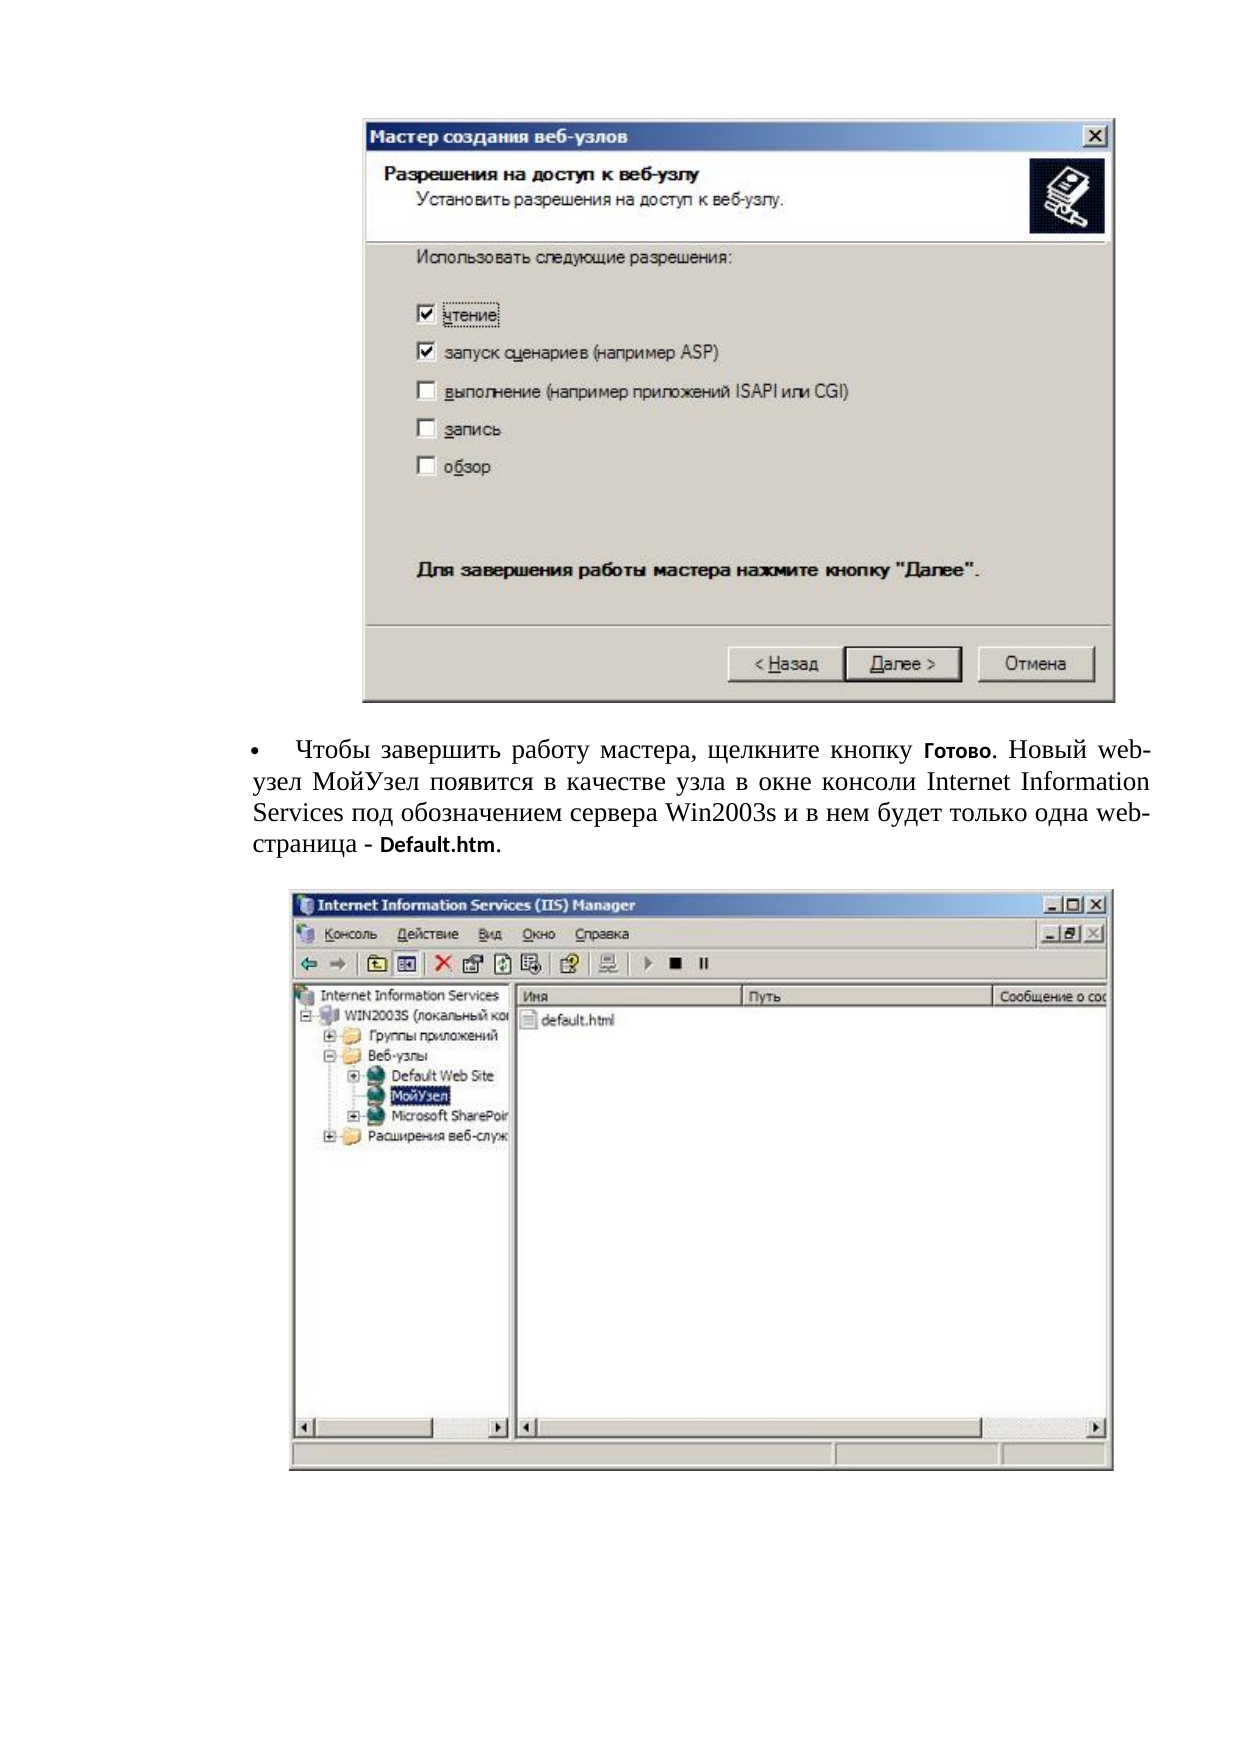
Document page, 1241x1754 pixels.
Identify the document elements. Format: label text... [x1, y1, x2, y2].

picture [288, 889, 1114, 1471]
picture [362, 118, 1116, 703]
list Чтобы завершить работу мастера, щелкните кнопку Готово. Новый web-узел МойУзел появится в качестве узла в окне консоли Internet Information Services под обозначением сервера Win2003s и в нем будет только одна web-страница - Default.htm. [251, 734, 1152, 858]
